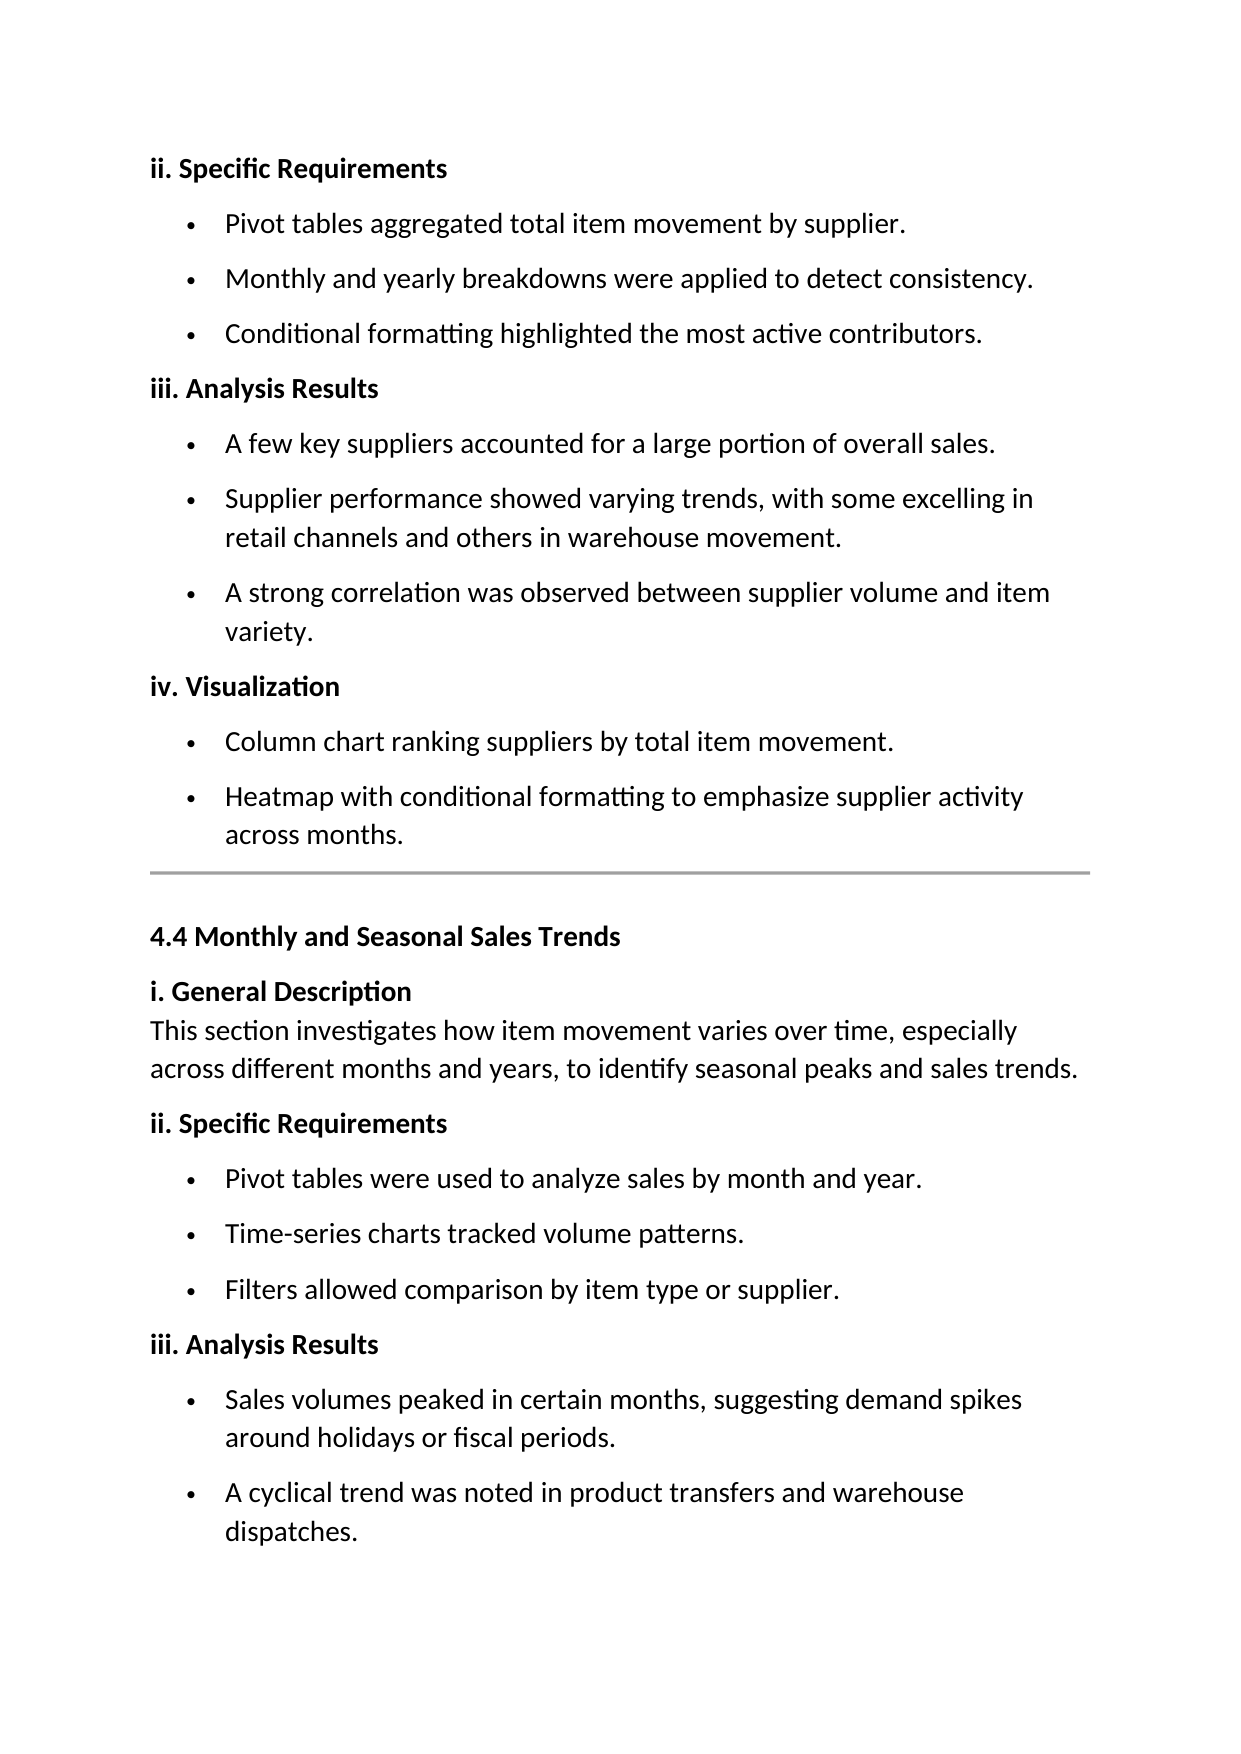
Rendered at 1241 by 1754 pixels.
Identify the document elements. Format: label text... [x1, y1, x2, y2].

list A few key suppliers accounted for a large portion of overall sales. [187, 426, 1090, 461]
list A strong correlation was observed between supplier volume and item variety. [187, 574, 1090, 648]
list Time-series charts tracked volume patterns. [187, 1216, 1090, 1251]
text ii. Specific Requirements [150, 1105, 1090, 1141]
list A cyclical trend was noted in product transfers and warehouse dispatches. [187, 1474, 1090, 1548]
text iii. Analysis Results [150, 1326, 1090, 1361]
list Column chart ranking suppliers by total item movement. [187, 723, 1090, 758]
list Monthly and yearly breakdowns were applied to detect consistency. [187, 260, 1090, 296]
text iii. Analysis Results [150, 370, 1090, 406]
list Heatmap with conditional formatting to emphasize supplier activity across months. [187, 778, 1090, 852]
list Pivot tables were used to analyze sales by month and year. [187, 1161, 1090, 1196]
text 4.4 Monthly and Seasonal Sales Trends [150, 918, 1090, 954]
text ii. Specific Requirements [150, 150, 1090, 186]
list Filters allowed comparison by item type or supplier. [187, 1271, 1090, 1306]
list Conditional formatting highlighted the most active contributors. [187, 315, 1090, 351]
list Supplier performance showed varying trends, with some excelling in retail channels and others in warehouse movement. [187, 481, 1090, 555]
list Sales volumes peaked in certain months, suggesting demand spikes around holidays or fiscal periods. [187, 1381, 1090, 1455]
list Pivot tables aggregated total item movement by supplier. [187, 205, 1090, 241]
text i. General Description This section investigates how item movement varies over time, especially across different months and years, to identify seasonal peaks and sales trends. [150, 973, 1090, 1086]
text iv. Visualization [150, 668, 1090, 703]
